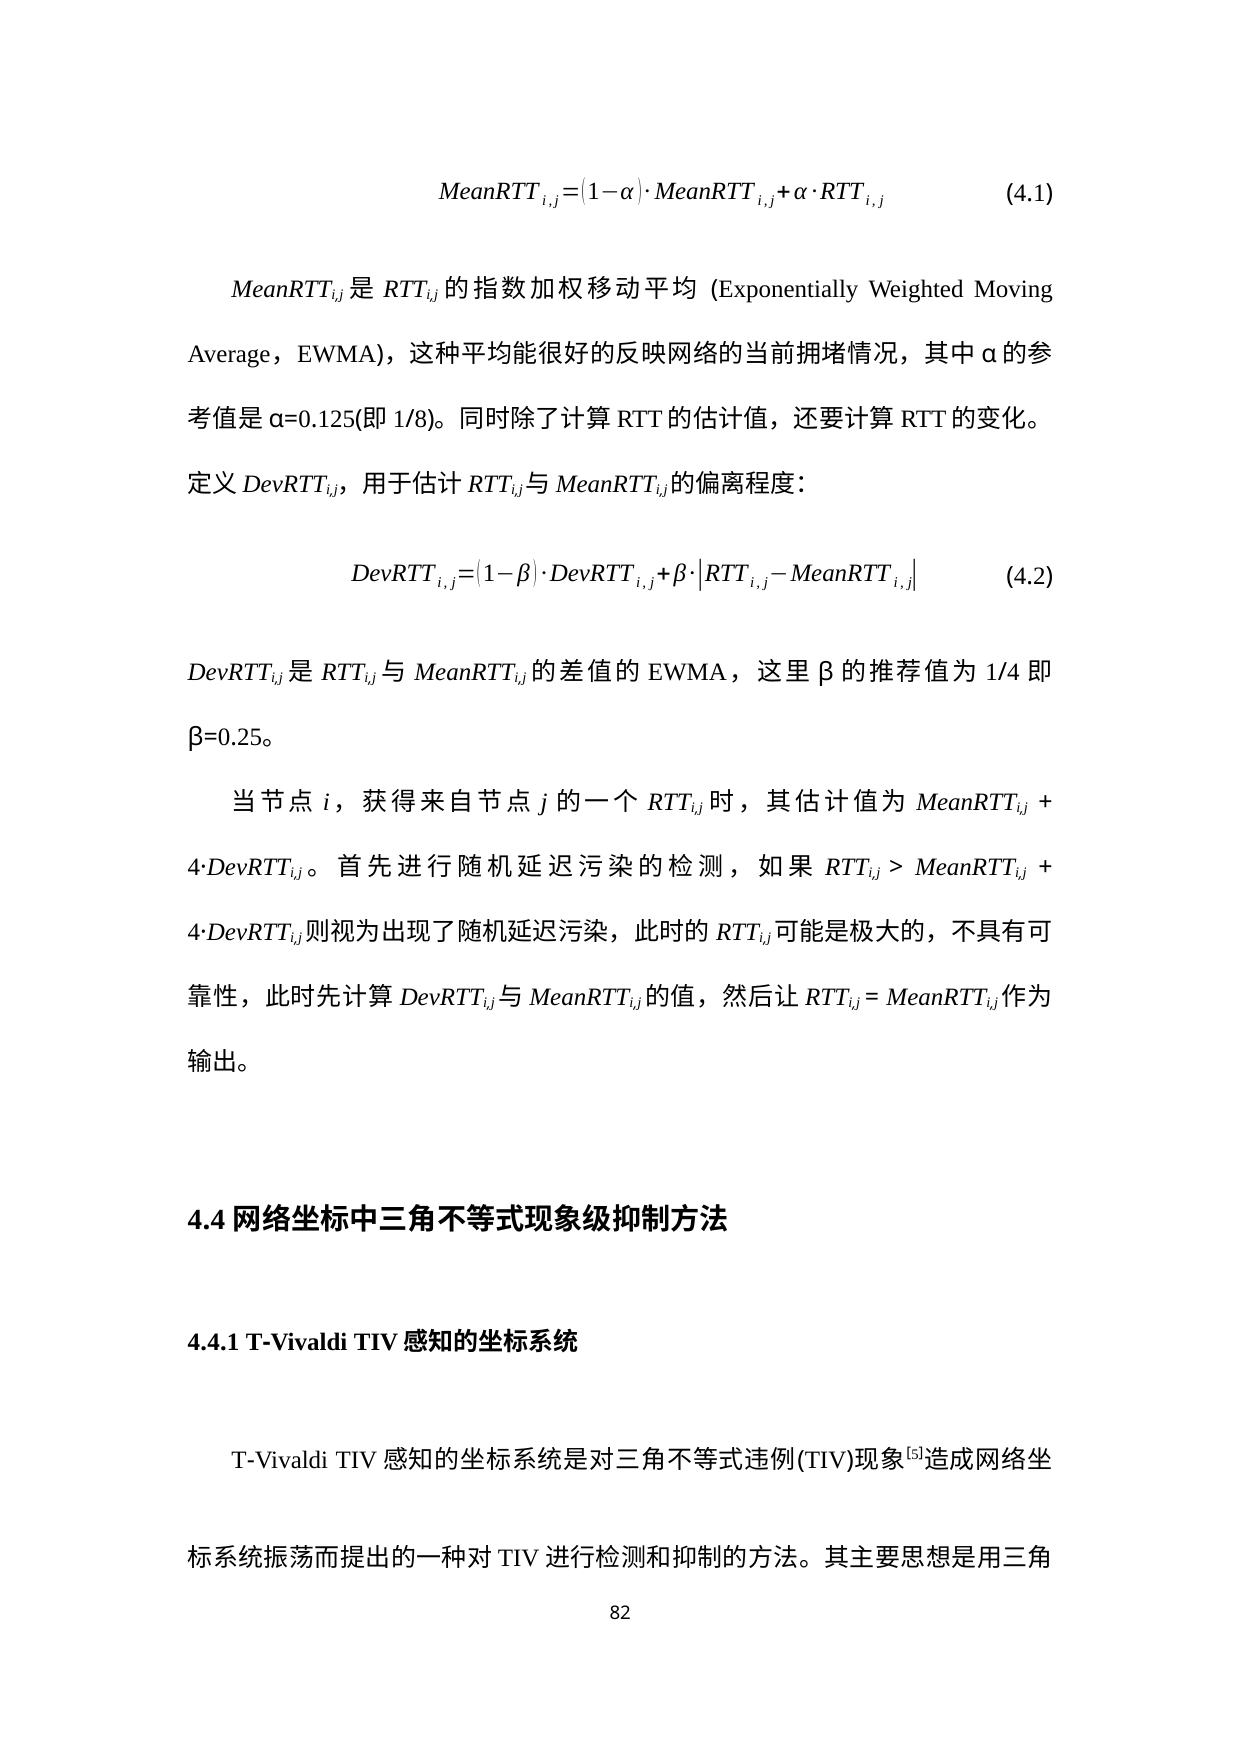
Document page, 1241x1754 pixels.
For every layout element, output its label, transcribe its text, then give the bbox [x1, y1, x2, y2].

text MeanRTTi,j是RTTi,j的指数加权移动平均 (Exponentially Weighted Moving Average，EWMA)，这种平均能很好的反映网络的当前拥堵情况，其中α的参考值是α=0.125(即1/8)。同时除了计算RTT的估计值，还要计算RTT的变化。定义DevRTTi,j，用于估计RTTi,j与MeanRTTi,j的偏离程度： [187, 254, 1053, 514]
text 当节点i，获得来自节点j的一个RTTi,j时，其估计值为MeanRTTi,j + 4·DevRTTi,j。首先进行随机延迟污染的检测，如果RTTi,j > MeanRTTi,j + 4·DevRTTi,j则视为出现了随机延迟污染，此时的RTTi,j可能是极大的，不具有可靠性，此时先计算DevRTTi,j与MeanRTTi,j的值，然后让RTTi,j = MeanRTTi,j作为输出。 [187, 767, 1053, 1092]
subtitle 4.4.1 T-Vivaldi TIV感知的坐标系统 [187, 1307, 1053, 1372]
text (4.2) [187, 543, 1053, 608]
text DevRTTi,j是RTTi,j与MeanRTTi,j的差值的EWMA，这里β的推荐值为1/4即β=0.25。 [187, 637, 1053, 767]
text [187, 1426, 1053, 1588]
text (4.1) [187, 160, 1053, 225]
subtitle 4.4 网络坐标中三角不等式现象级抑制方法 [187, 1184, 1053, 1249]
